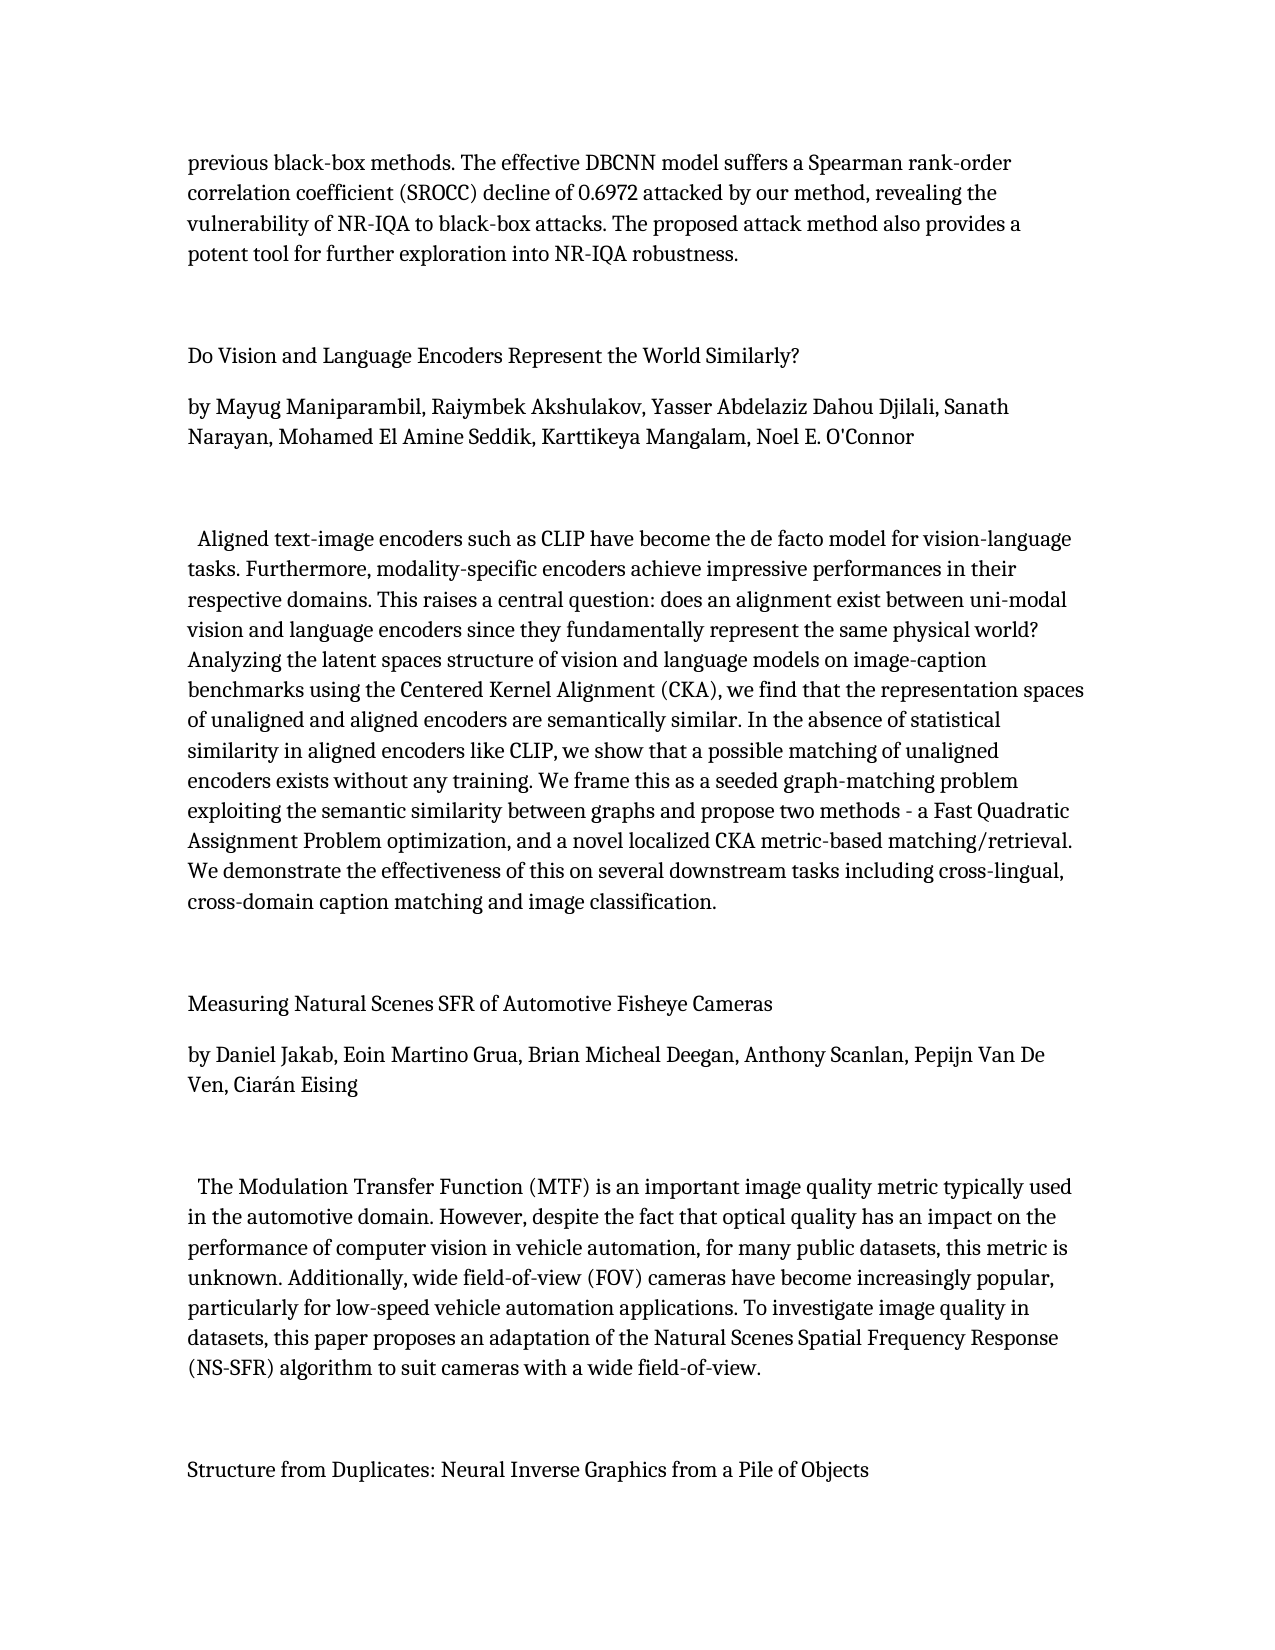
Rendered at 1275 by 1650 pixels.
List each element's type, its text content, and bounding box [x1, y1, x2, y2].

text by Mayug Maniparambil, Raiymbek Akshulakov, Yasser Abdelaziz Dahou Djilali, Sanath Narayan, Mohamed El Amine Seddik, Karttikeya Mangalam, Noel E. O'Connor [187, 394, 1087, 450]
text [187, 150, 1087, 267]
text The Modulation Transfer Function (MTF) is an important image quality metric typically used in the automotive domain. However, despite the fact that optical quality has an impact on the performance of computer vision in vehicle automation, for many public datasets, this metric is unknown. Additionally, wide field-of-view (FOV) cameras have become increasingly popular, particularly for low-speed vehicle automation applications. To investigate image quality in datasets, this paper proposes an adaptation of the Natural Scenes Spatial Frequency Response (NS-SFR) algorithm to suit cameras with a wide field-of-view. [187, 1174, 1087, 1382]
text by Daniel Jakab, Eoin Martino Grua, Brian Micheal Deegan, Anthony Scanlan, Pepijn Van De Ven, Ciarán Eising [187, 1042, 1087, 1098]
text Aligned text-image encoders such as CLIP have become the de facto model for vision-language tasks. Furthermore, modality-specific encoders achieve impressive performances in their respective domains. This raises a central question: does an alignment exist between uni-modal vision and language encoders since they fundamentally represent the same physical world? Analyzing the latent spaces structure of vision and language models on image-caption benchmarks using the Centered Kernel Alignment (CKA), we find that the representation spaces of unaligned and aligned encoders are semantically similar. In the absence of statistical similarity in aligned encoders like CLIP, we show that a possible matching of unaligned encoders exists without any training. We frame this as a seeded graph-matching problem exploiting the semantic similarity between graphs and propose two methods - a Fast Quadratic Assignment Problem optimization, and a novel localized CKA metric-based matching/retrieval. We demonstrate the effectiveness of this on several downstream tasks including cross-lingual, cross-domain caption matching and image classification. [187, 526, 1087, 915]
text Structure from Duplicates: Neural Inverse Graphics from a Pile of Objects [187, 1457, 1087, 1484]
text Measuring Natural Scenes SFR of Automotive Fisheye Cameras [187, 991, 1087, 1017]
text Do Vision and Language Encoders Represent the World Similarly? [187, 343, 1087, 369]
